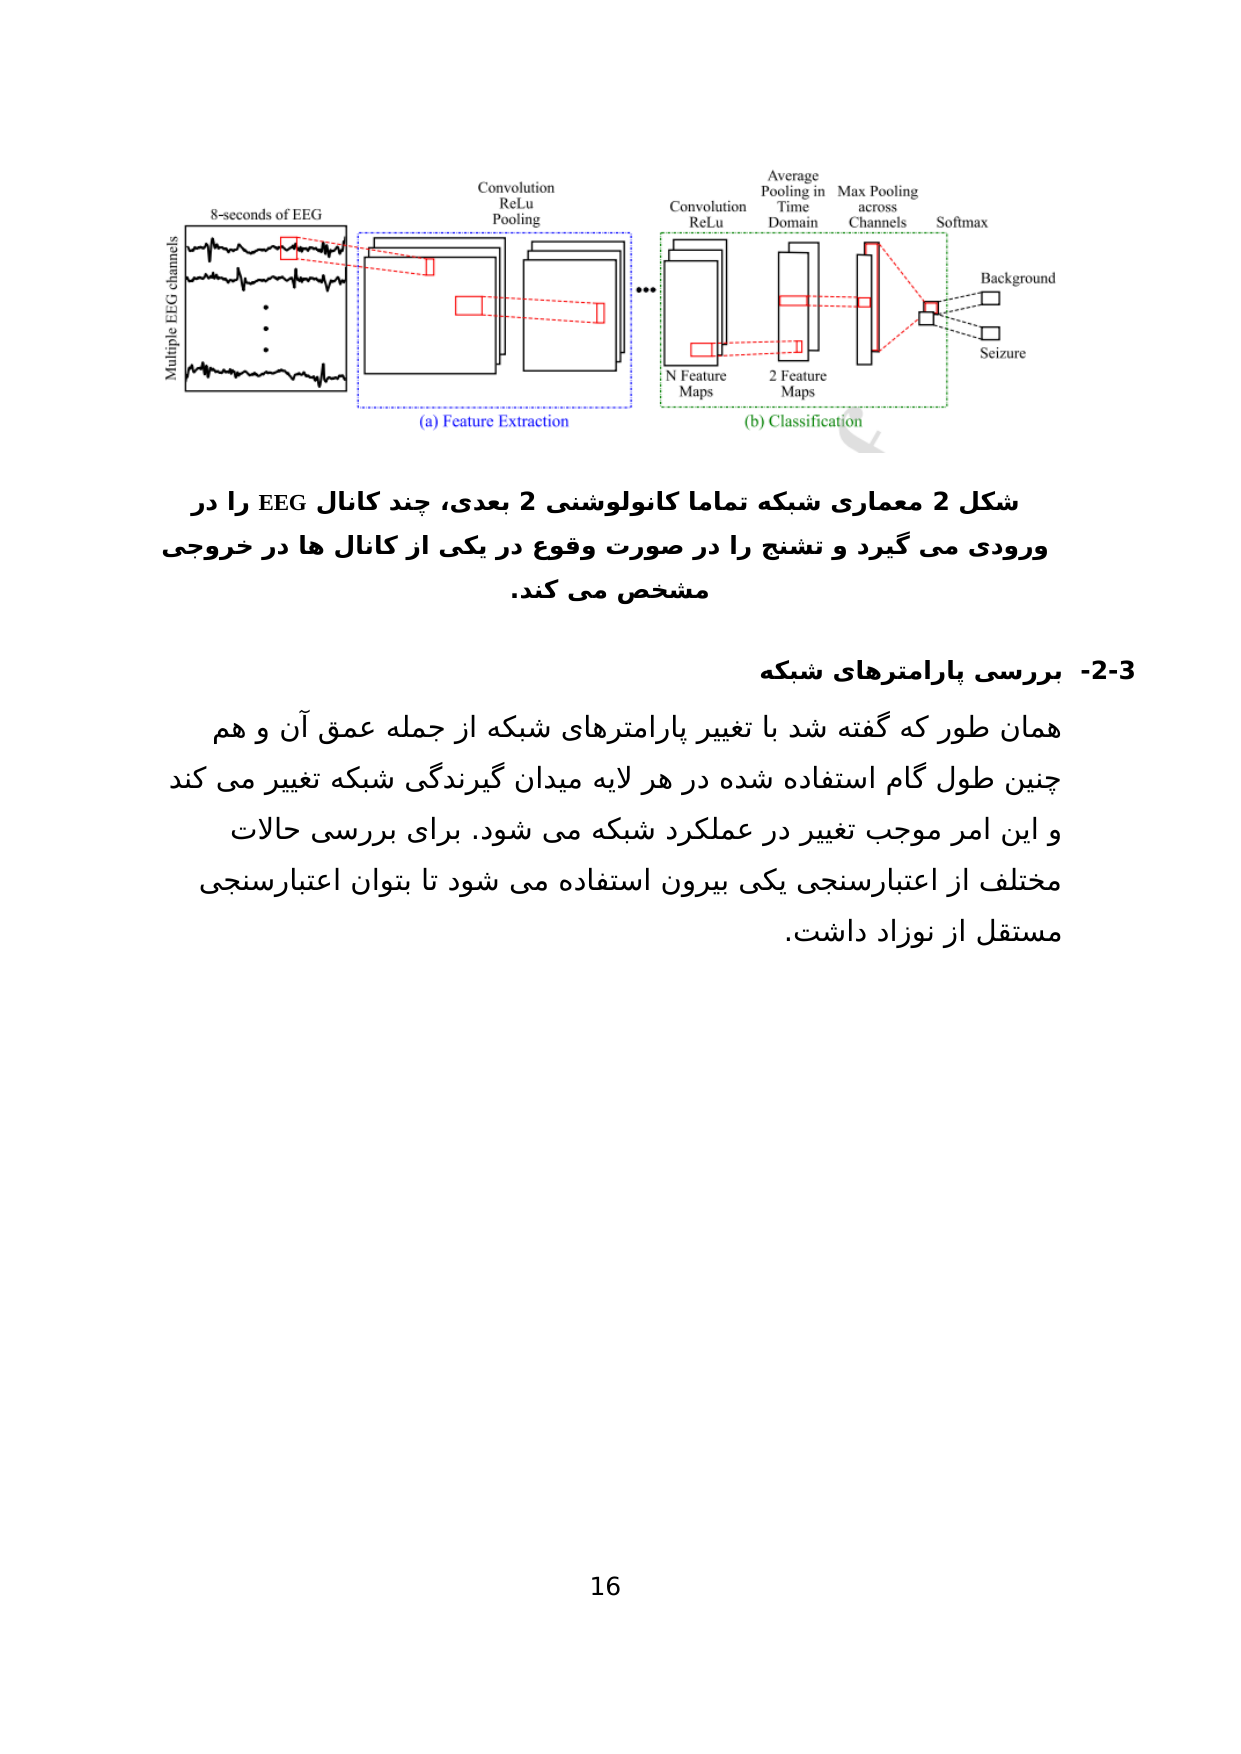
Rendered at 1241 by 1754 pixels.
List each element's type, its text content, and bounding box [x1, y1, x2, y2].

text همان طور که گفته شد با تغییر پارامترهای شبکه از جمله عمق آن و هم چنین طول گام استفاده شده در هر لایه میدان گیرندگی شبکه تغییر می کند و این امر موجب تغییر در عملکرد شبکه می شود. برای بررسی حالات مختلف از اعتبارسنجی یکی بیرون استفاده می شود تا بتوان اعتبارسنجی مستقل از نوزاد داشت. [148, 711, 1063, 948]
subtitle بررسی پارامترهای شبکه [148, 656, 1063, 686]
text شکل 2 معماری شبکه تماما کانولوشنی 2 بعدی، چند کانال EEG را در ورودی می گیرد و تشنج را در صورت وقوع در یکی از کانال ها در خروجی مشخص می کند. [148, 488, 1063, 604]
picture [147, 165, 1063, 453]
